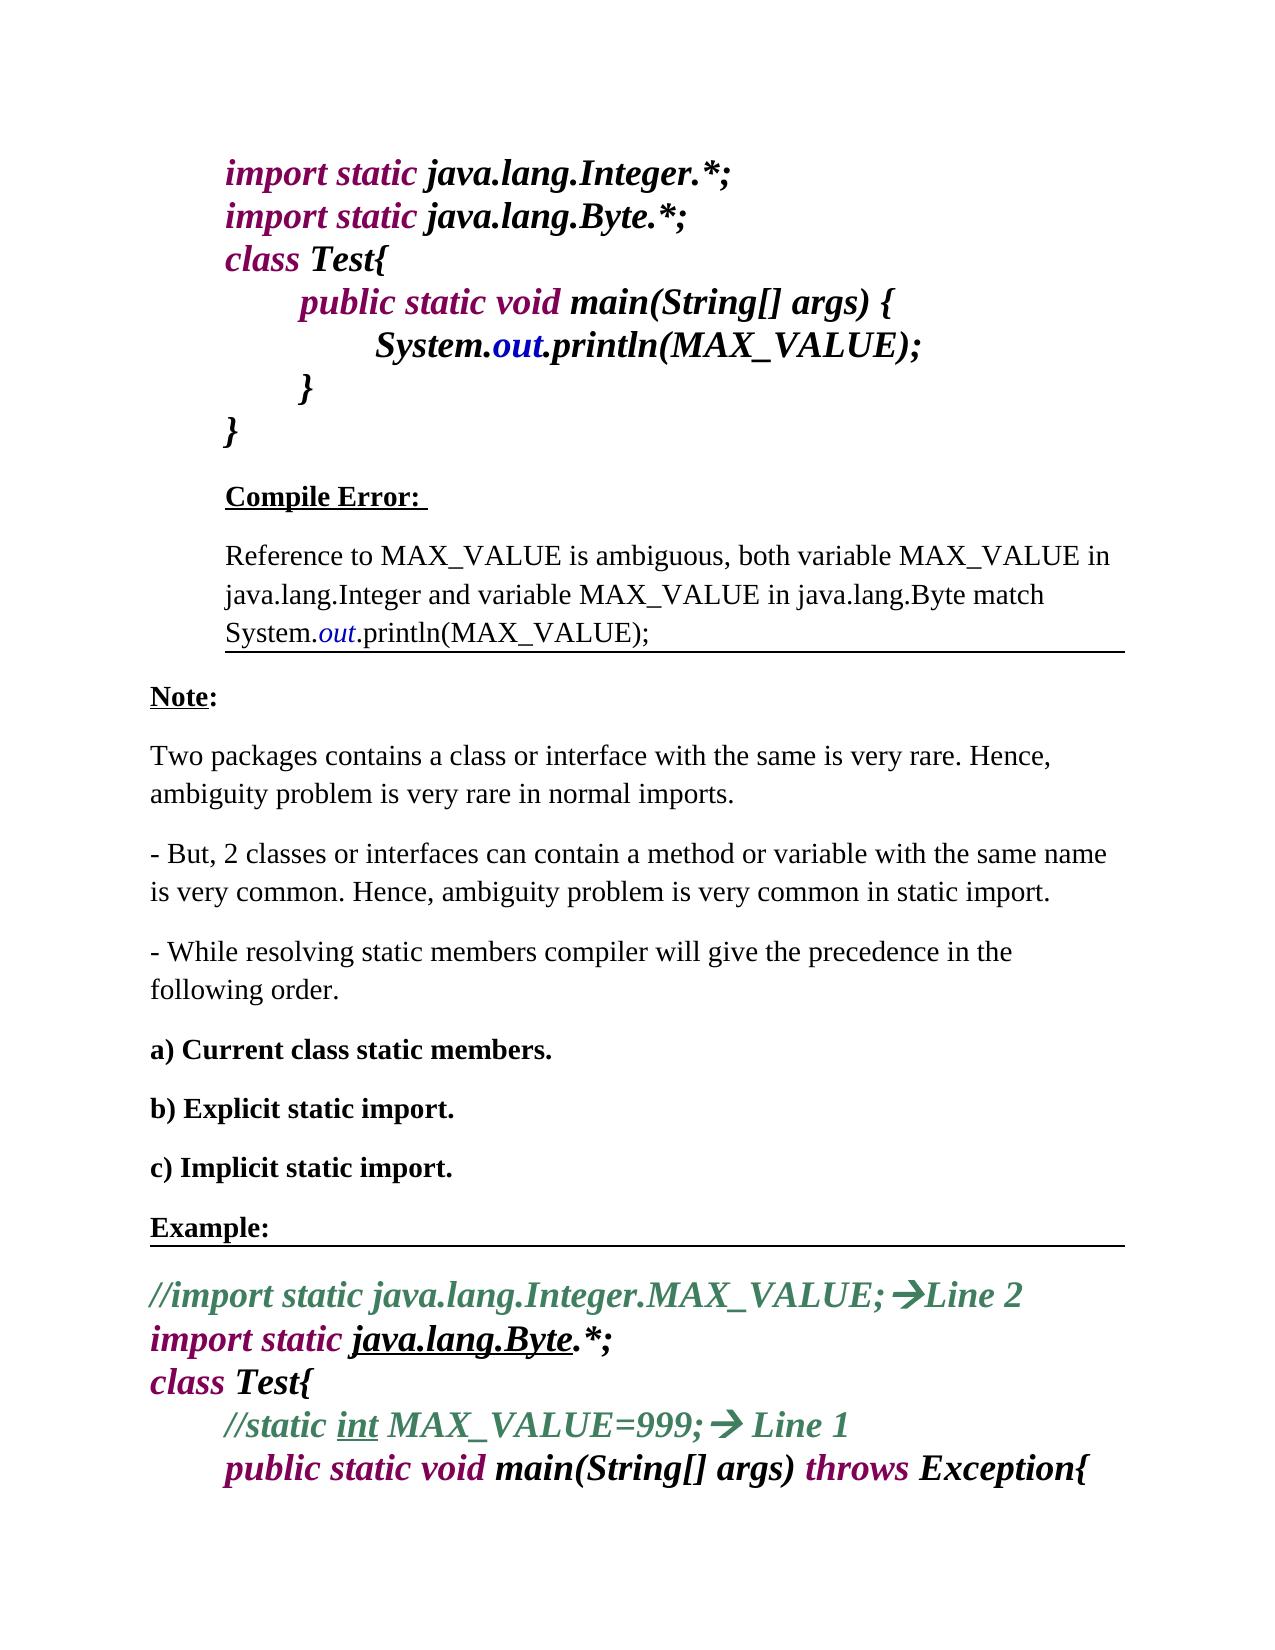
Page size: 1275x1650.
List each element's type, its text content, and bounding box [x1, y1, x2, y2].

text public static void main(String[] args) throws Exception{ [150, 1445, 1125, 1488]
text b) Explicit static import. [150, 1091, 1125, 1125]
text a) Current class static members. [150, 1032, 1125, 1065]
text public static void main(String[] args) { [225, 279, 1125, 322]
text import static java.lang.Integer.*; [225, 150, 1125, 193]
text //static int MAX_VALUE=999; Line 1 [150, 1402, 1125, 1445]
text System.out.println(MAX_VALUE); [225, 322, 1125, 366]
text Reference to MAX_VALUE is ambiguous, both variable MAX_VALUE in java.lang.Integer and variable MAX_VALUE in java.lang.Byte match System.out.println(MAX_VALUE); [225, 538, 1125, 651]
text Note: [150, 679, 1125, 712]
text //import static java.lang.Integer.MAX_VALUE;Line 2 [150, 1273, 1125, 1316]
text import static java.lang.Byte.*; [150, 1316, 1125, 1359]
text import static java.lang.Byte.*; [225, 193, 1125, 236]
text - But, 2 classes or interfaces can contain a method or variable with the same name is very common. Hence, ambiguity problem is very common in static import. [150, 836, 1125, 908]
text class Test{ [150, 1359, 1125, 1402]
text Compile Error: [225, 479, 1125, 513]
text Example: [150, 1210, 1125, 1245]
text class Test{ [225, 236, 1125, 279]
text c) Implicit static import. [150, 1151, 1125, 1184]
text } [225, 366, 1125, 409]
text - While resolving static members compiler will give the precedence in the following order. [150, 934, 1125, 1006]
text } [225, 409, 1125, 452]
text Two packages contains a class or interface with the same is very rare. Hence, ambiguity problem is very rare in normal imports. [150, 738, 1125, 810]
